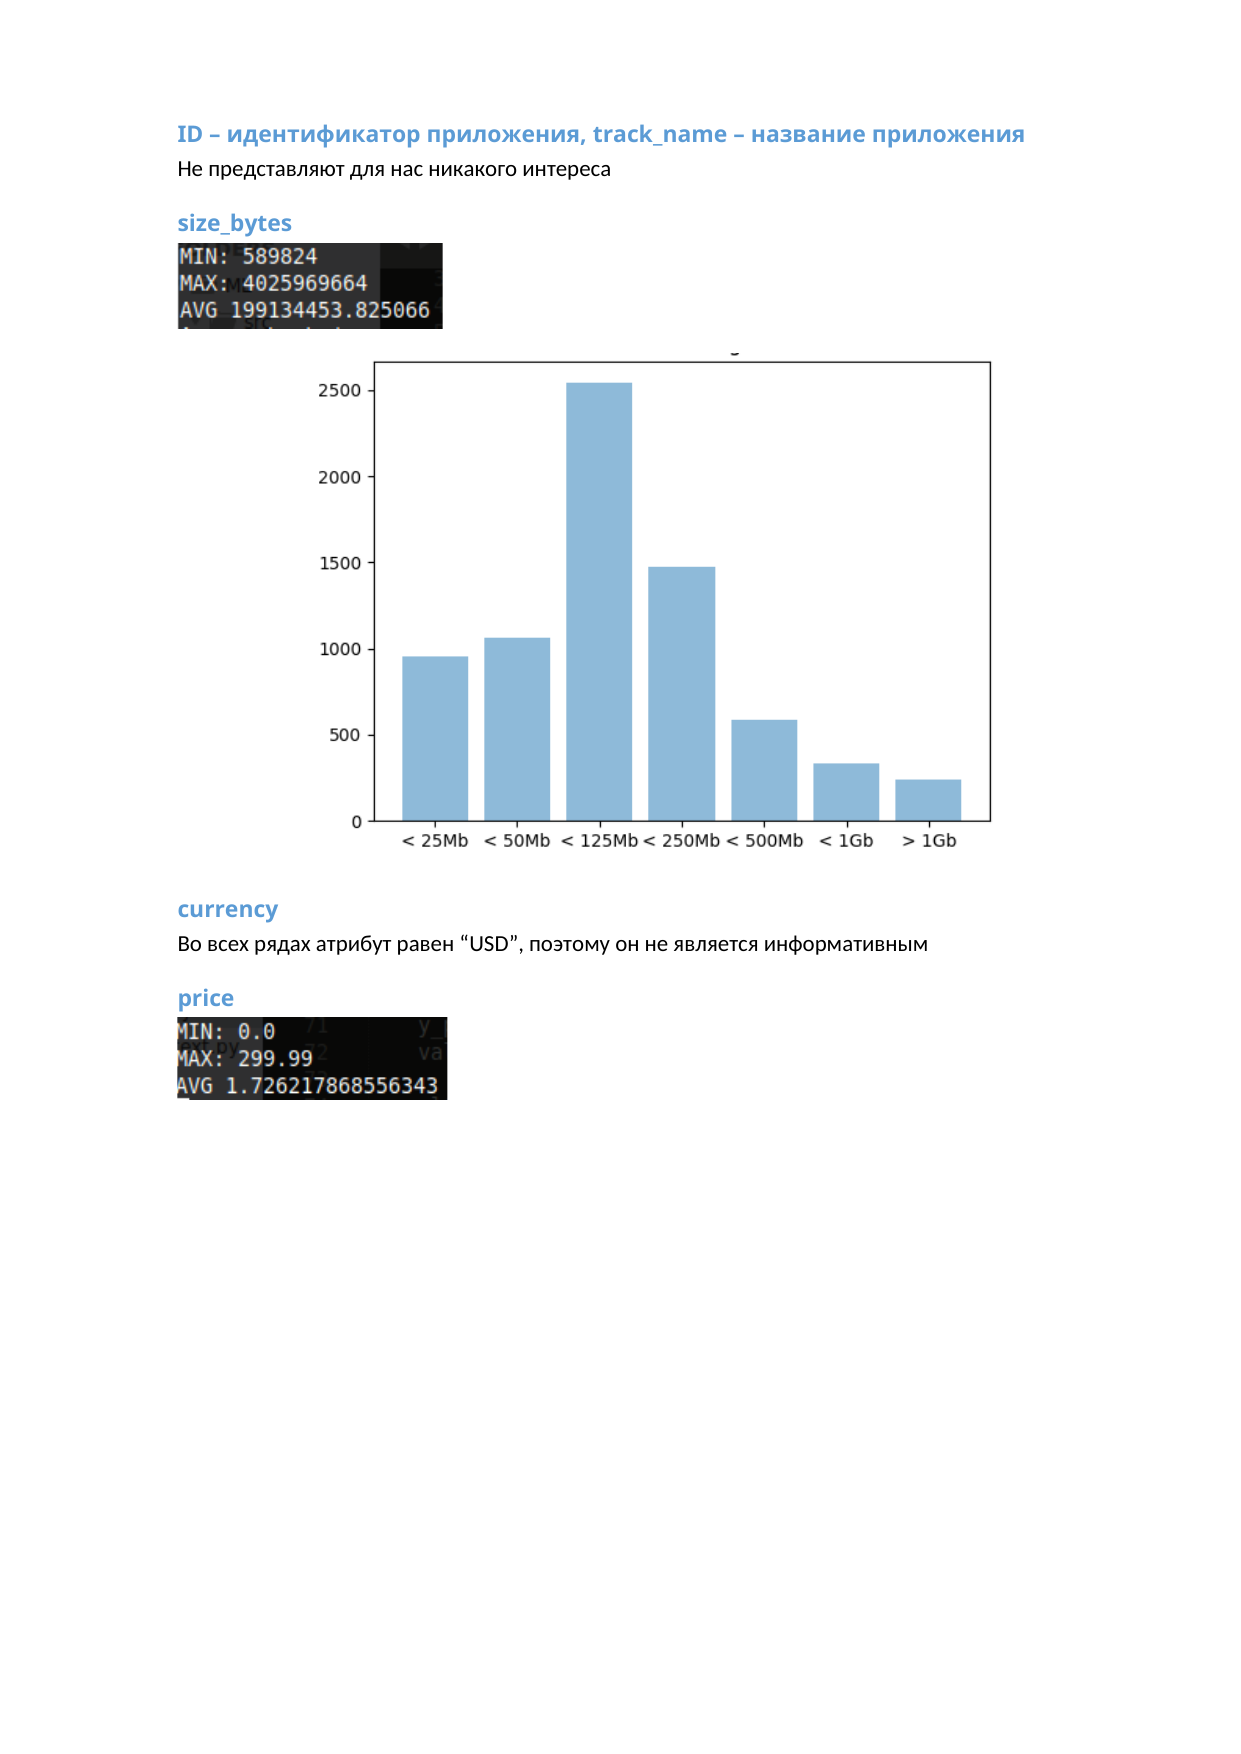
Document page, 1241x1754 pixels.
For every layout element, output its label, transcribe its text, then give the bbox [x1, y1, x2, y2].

subtitle ID – идентификатор приложения, track_name – название приложения [177, 118, 1152, 149]
picture [177, 1017, 448, 1100]
subtitle size_bytes [177, 207, 1152, 238]
text Не представляют для нас никакого интереса [177, 154, 1152, 182]
subtitle currency [177, 893, 1152, 924]
picture [318, 353, 1011, 868]
picture [177, 243, 443, 329]
subtitle price [177, 982, 1152, 1013]
text Во всех рядах атрибут равен “USD”, поэтому он не является информативным [177, 929, 1152, 957]
